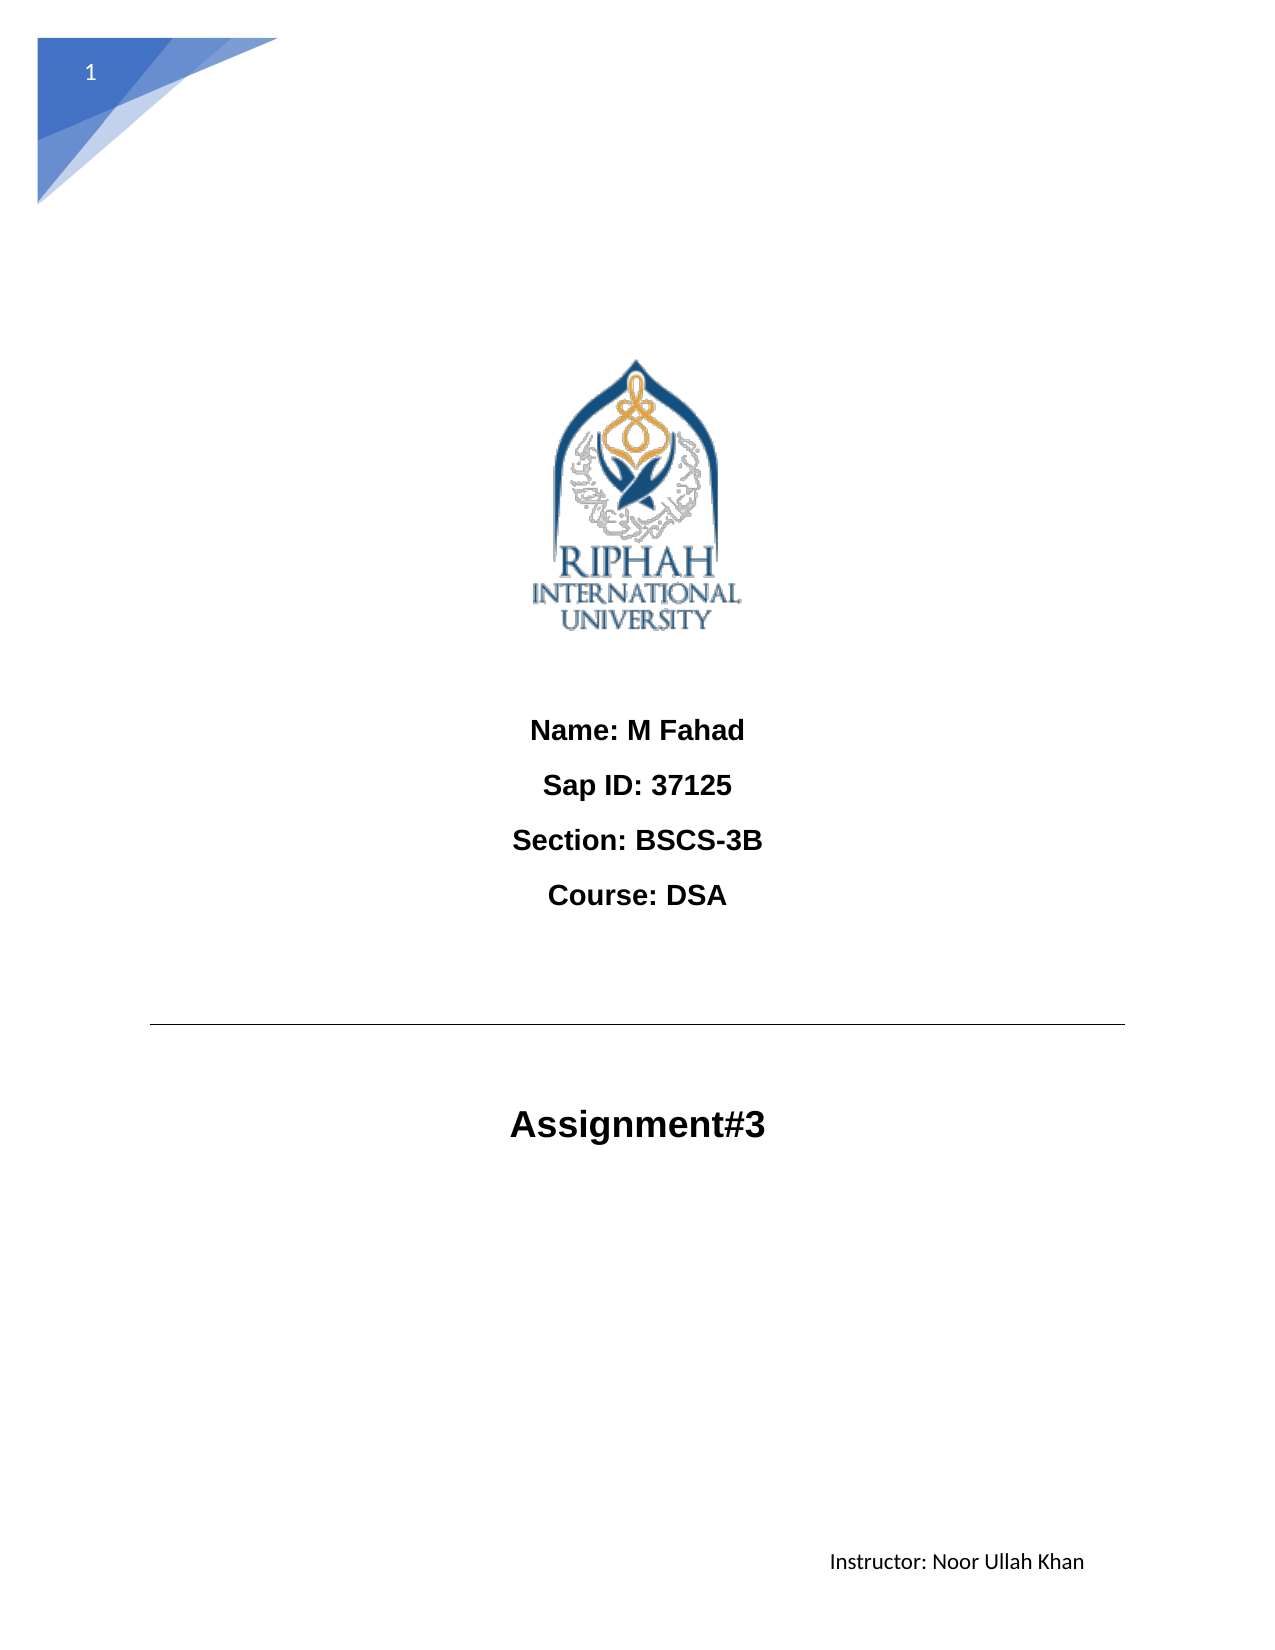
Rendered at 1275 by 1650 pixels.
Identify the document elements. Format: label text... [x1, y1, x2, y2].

text Assignment#3 [150, 1102, 1125, 1145]
picture [37, 37, 279, 206]
text Course: DSA [150, 878, 1125, 912]
text Sap ID: 37125 [150, 768, 1125, 801]
text Name: M Fahad [150, 713, 1125, 746]
text Section: BSCS-3B [150, 823, 1125, 857]
picture [496, 354, 779, 637]
